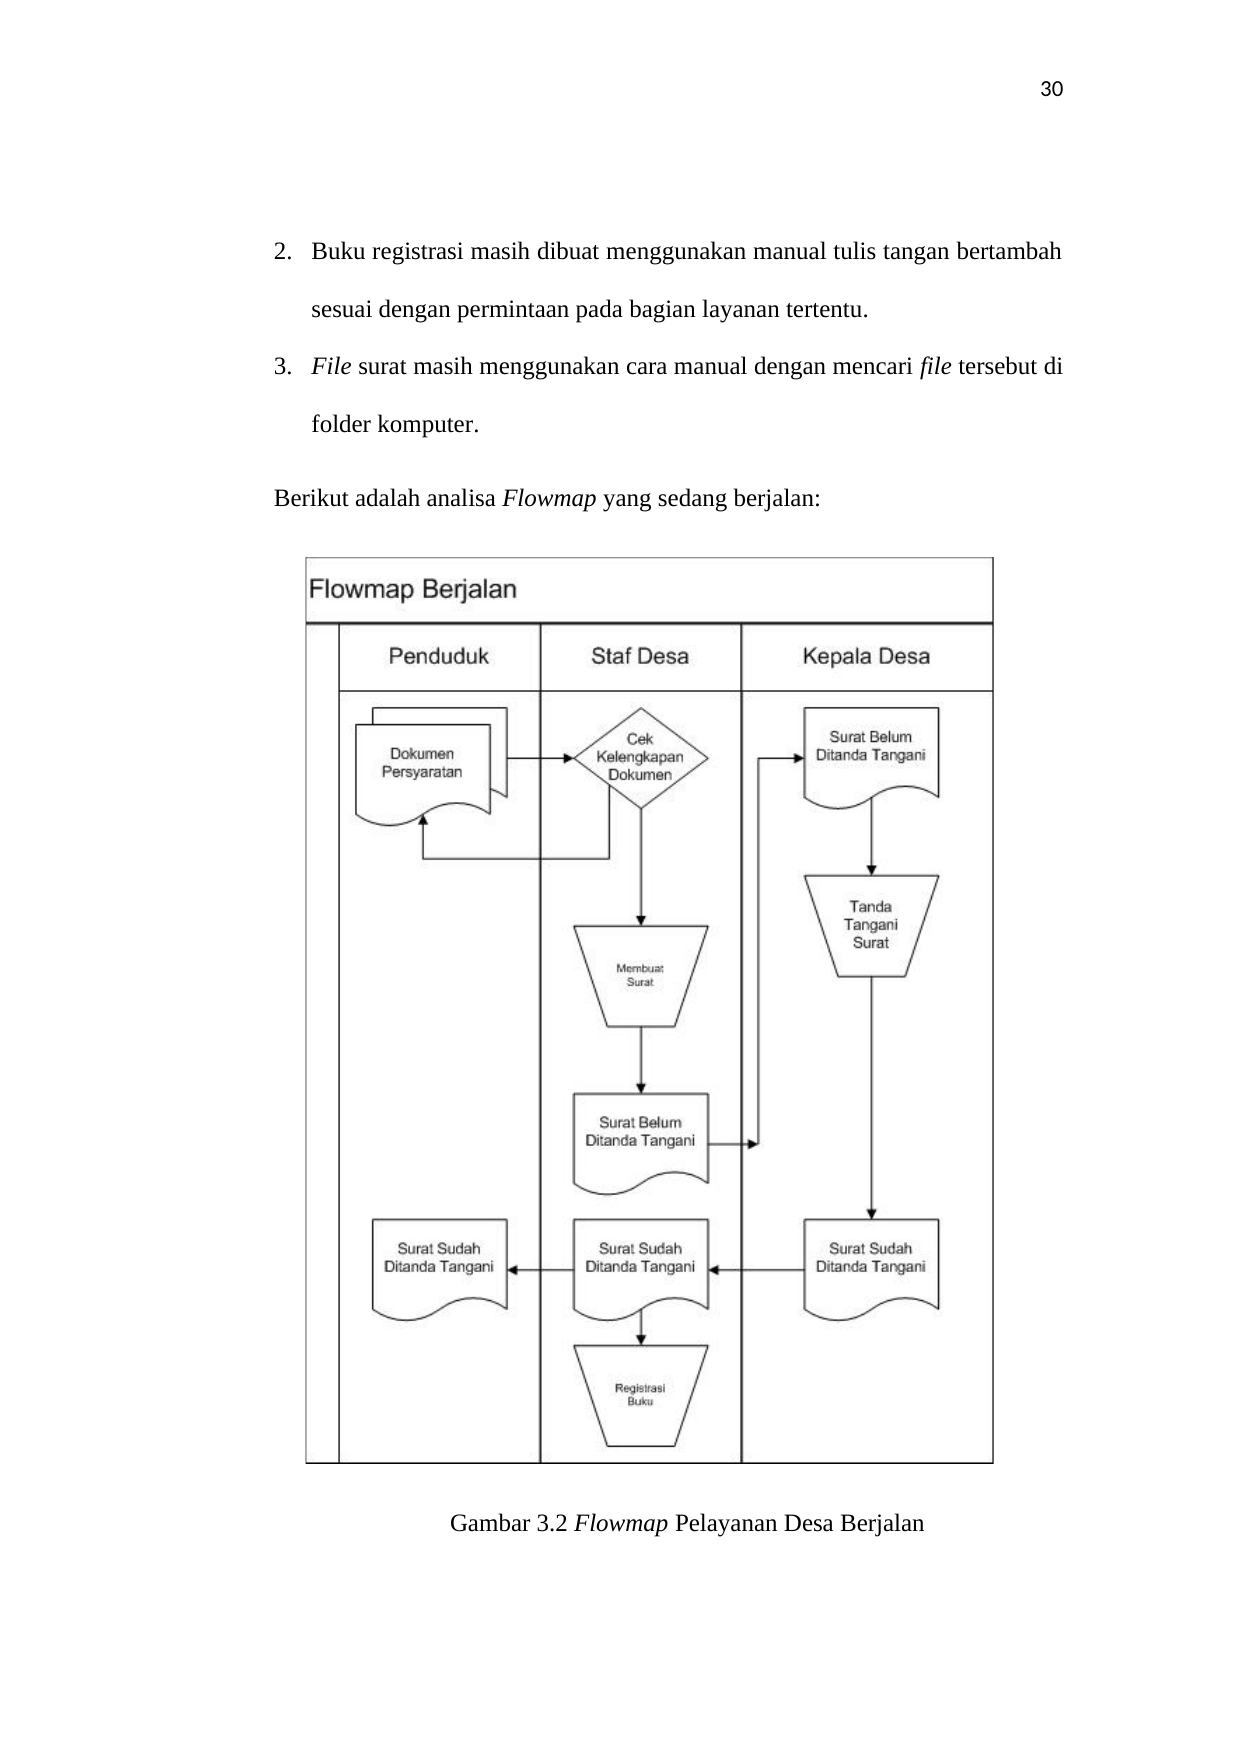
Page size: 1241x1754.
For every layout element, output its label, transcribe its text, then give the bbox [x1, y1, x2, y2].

text Berikut adalah analisa Flowmap yang sedang berjalan: [236, 483, 1063, 512]
list Buku registrasi masih dibuat menggunakan manual tulis tangan bertambah sesuai dengan permintaan pada bagian layanan tertentu. [274, 236, 1063, 322]
picture [305, 557, 994, 1464]
list Gambar 3.2 Flowmap Pelayanan Desa Berjalan [311, 1508, 1063, 1537]
list File surat masih menggunakan cara manual dengan mencari file tersebut di folder komputer. [274, 351, 1063, 437]
